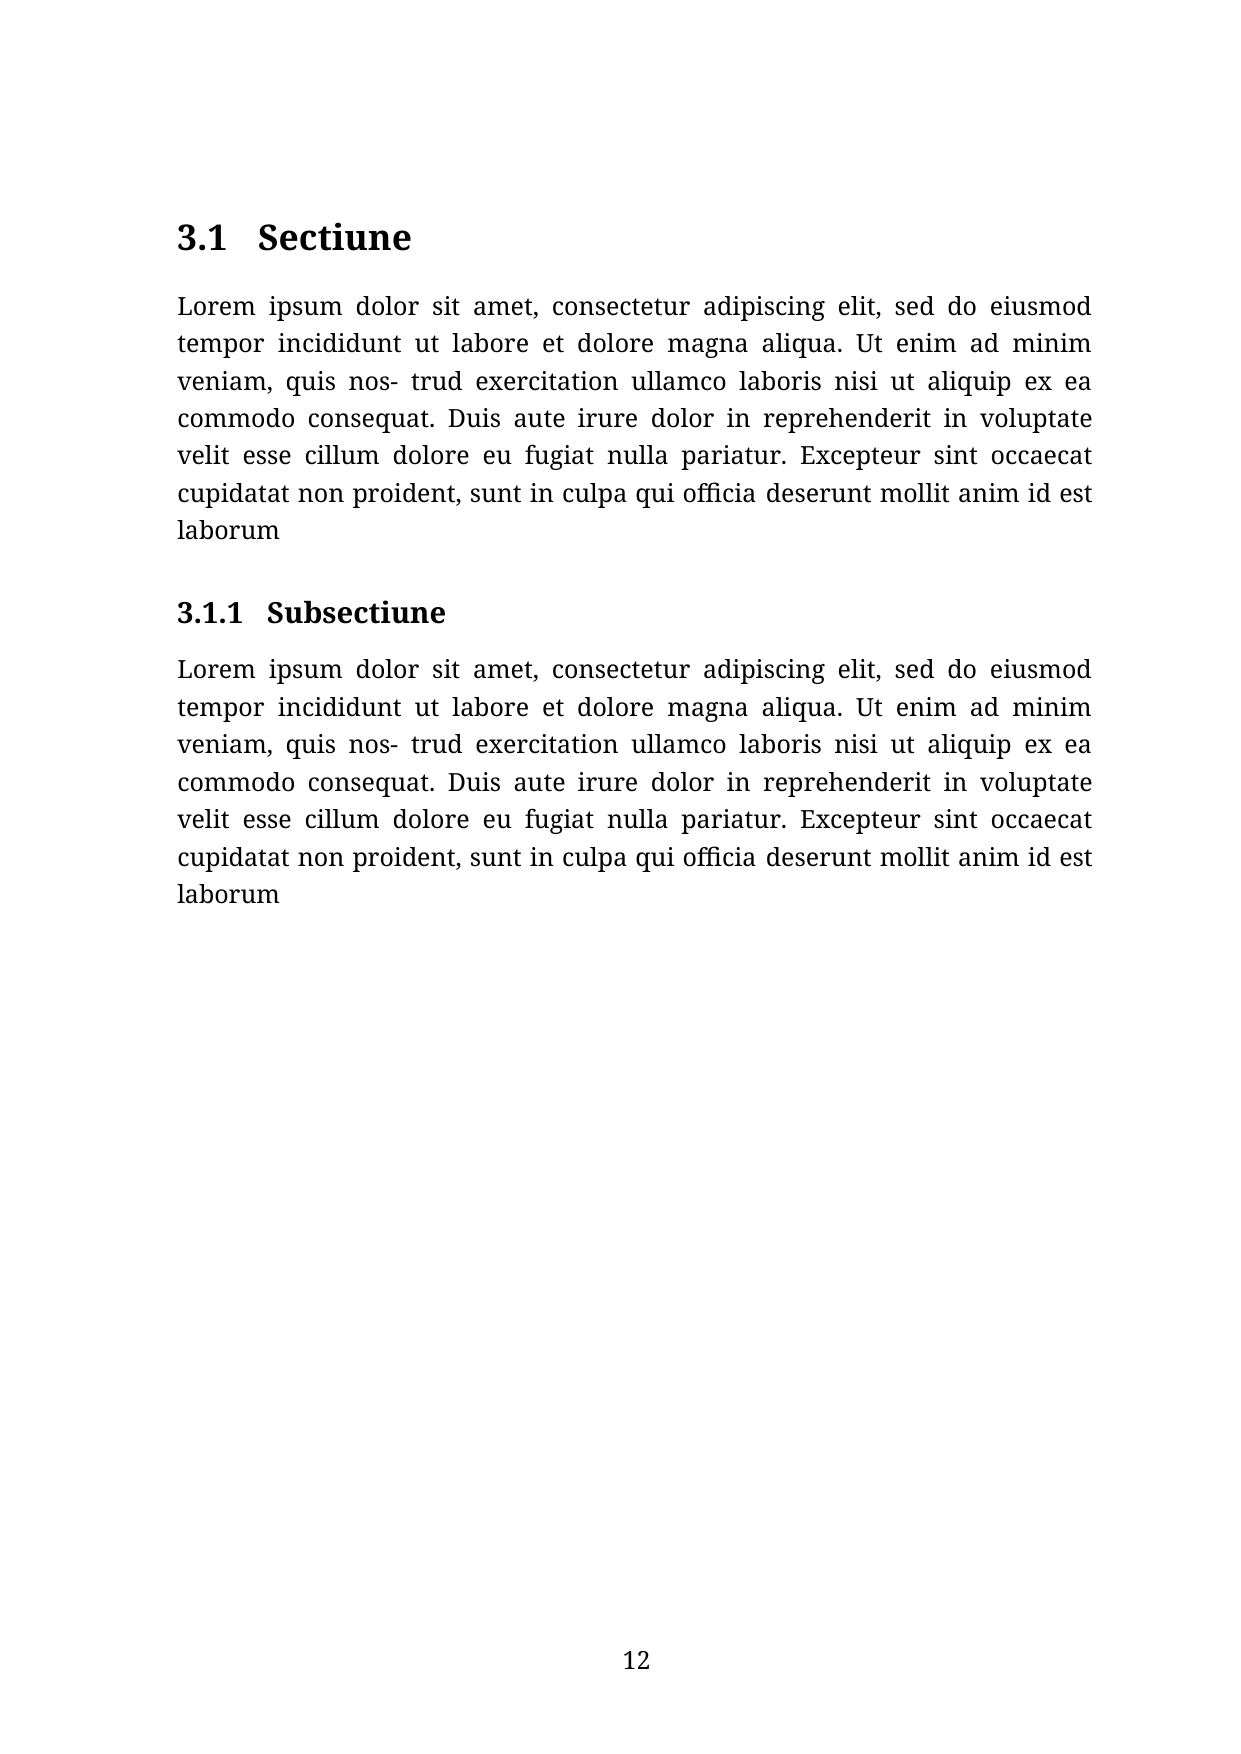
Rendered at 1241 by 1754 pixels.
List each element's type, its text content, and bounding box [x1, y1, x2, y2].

subtitle Subsectiune [177, 593, 1113, 632]
subtitle Sectiune [177, 213, 1113, 261]
